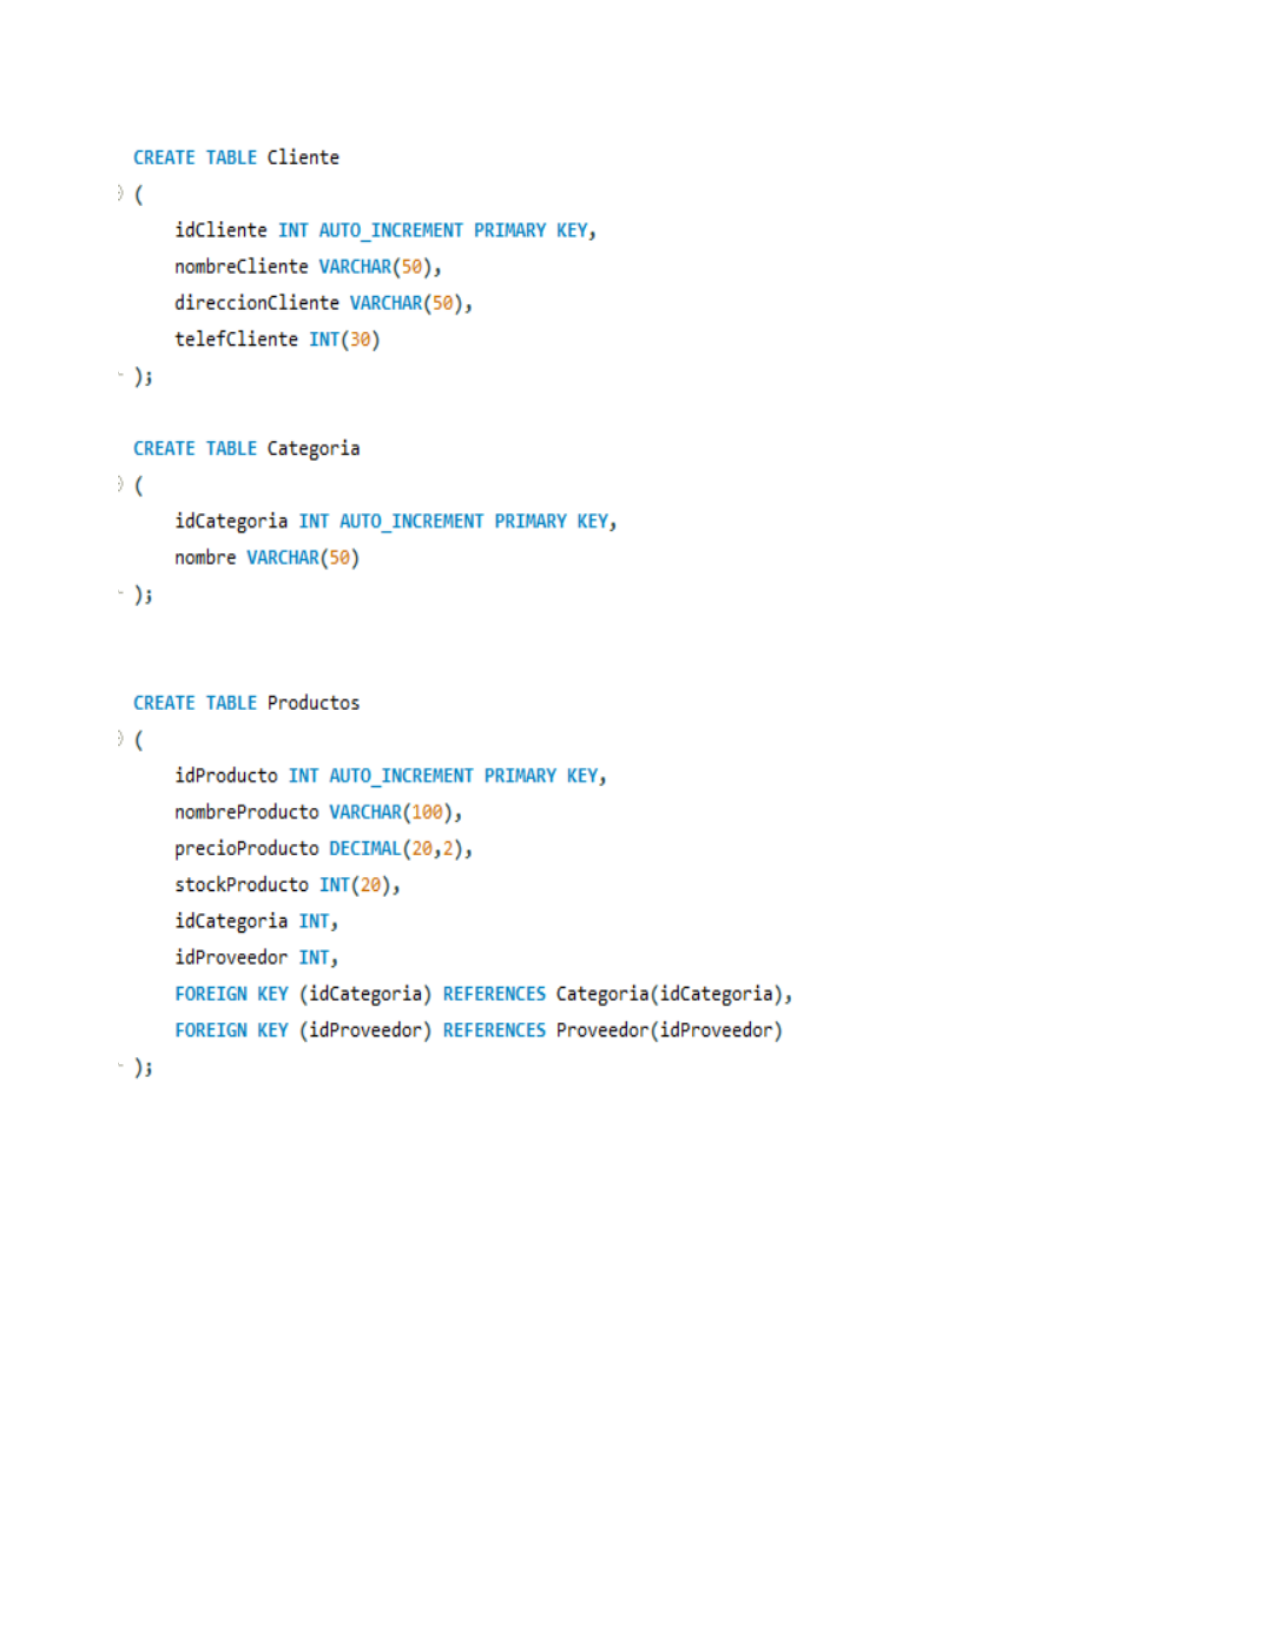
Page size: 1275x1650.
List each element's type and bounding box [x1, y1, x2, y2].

picture [118, 118, 819, 1089]
